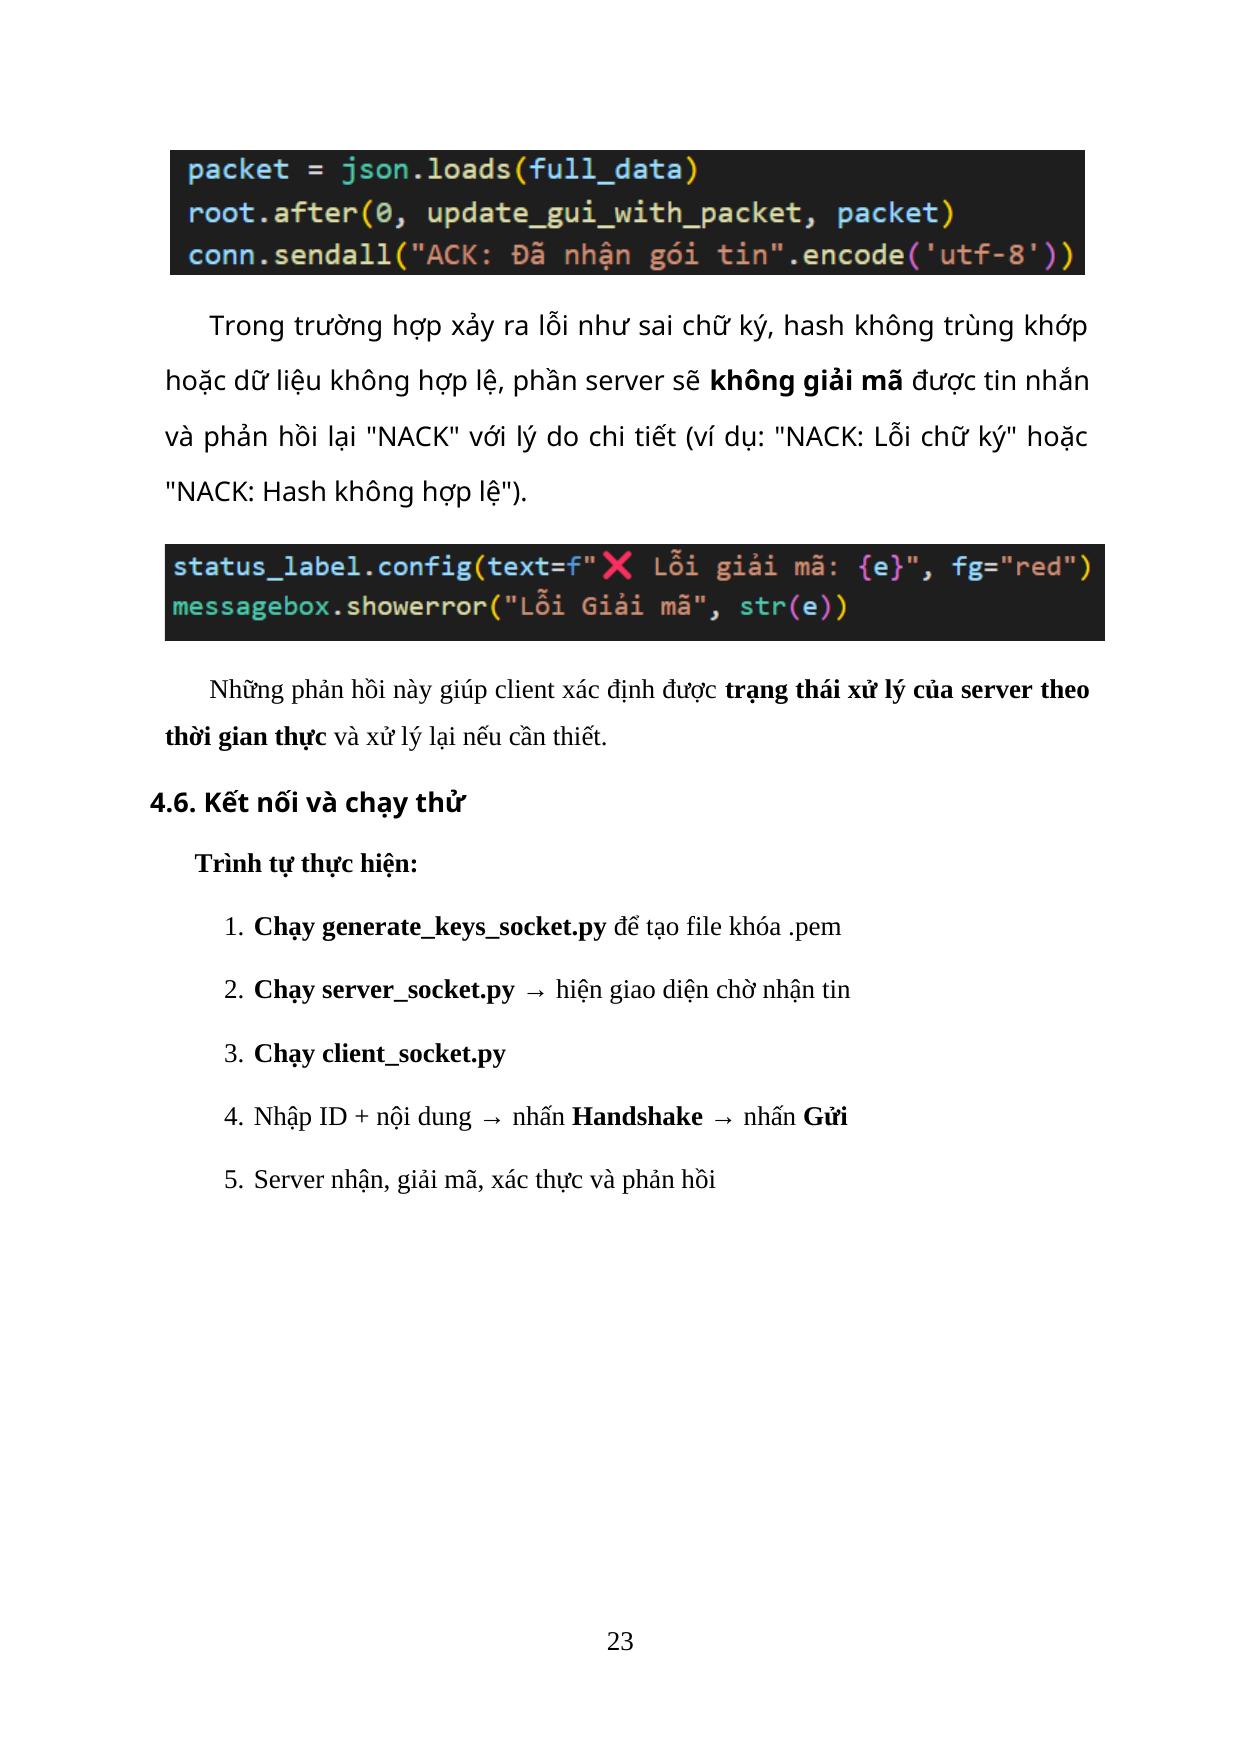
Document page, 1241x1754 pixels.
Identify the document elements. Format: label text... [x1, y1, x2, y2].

text Trình tự thực hiện: [150, 847, 1090, 878]
list Chạy generate_keys_socket.py để tạo file khóa .pem [224, 910, 1090, 941]
text Trong trường hợp xảy ra lỗi như sai chữ ký, hash không trùng khớp hoặc dữ liệu không hợp lệ, phần server sẽ không giải mã được tin nhắn và phản hồi lại "NACK" với lý do chi tiết (ví dụ: "NACK: Lỗi chữ ký" hoặc "NACK: Hash không hợp lệ"). [165, 306, 1090, 509]
list Chạy client_socket.py [224, 1037, 1090, 1068]
picture [164, 544, 1105, 641]
list Nhập ID + nội dung → nhấn Handshake → nhấn Gửi [224, 1100, 1090, 1131]
list Chạy server_socket.py → hiện giao diện chờ nhận tin [224, 973, 1090, 1004]
subtitle 4.6. Kết nối và chạy thử [150, 783, 1090, 820]
text Những phản hồi này giúp client xác định được trạng thái xử lý của server theo thời gian thực và xử lý lại nếu cần thiết. [165, 673, 1090, 751]
list Server nhận, giải mã, xác thực và phản hồi [224, 1163, 1090, 1194]
picture [170, 150, 1085, 275]
